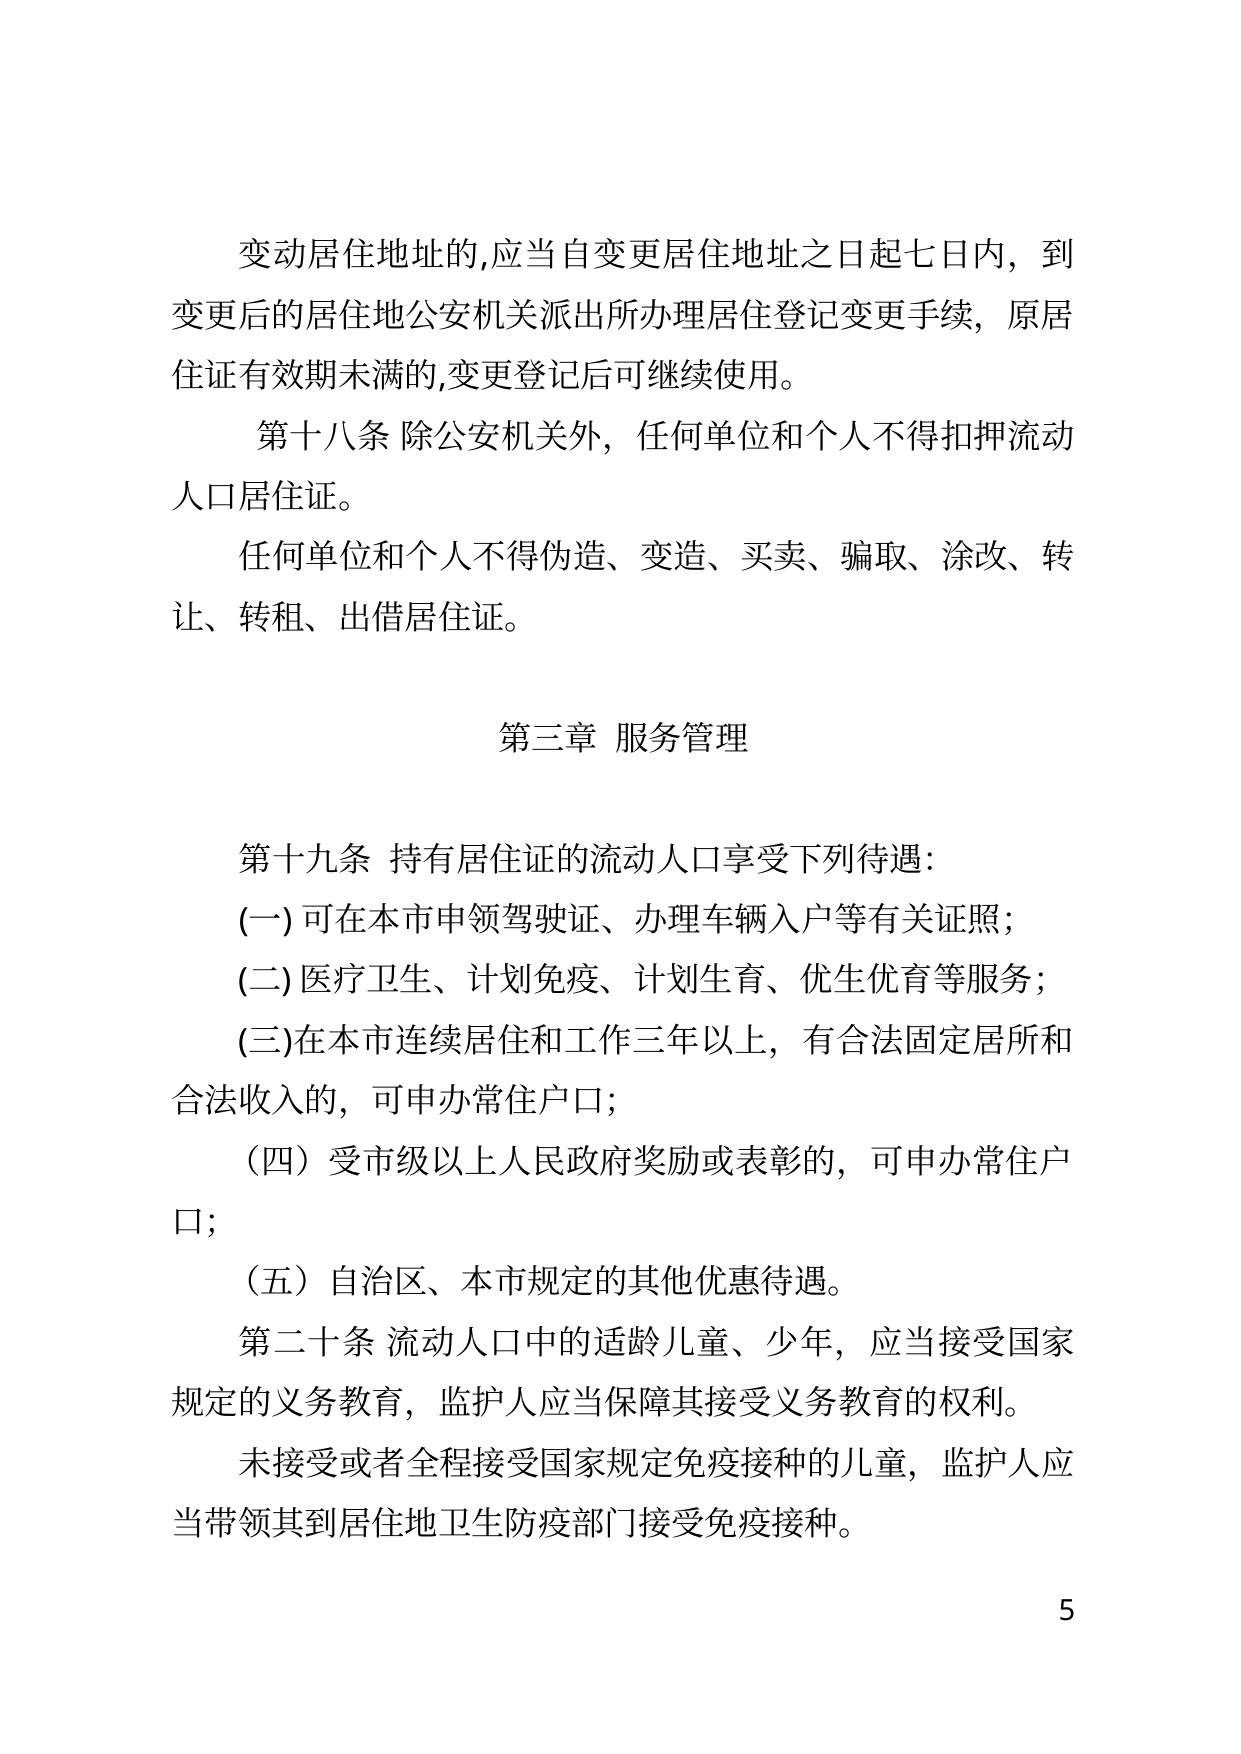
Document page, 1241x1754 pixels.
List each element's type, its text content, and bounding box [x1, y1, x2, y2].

text 第三章 服务管理 [171, 702, 1075, 762]
text (三)在本市连续居住和工作三年以上，有合法固定居所和合法收入的，可申办常住户口； [171, 1004, 1075, 1125]
text 变动居住地址的,应当自变更居住地址之日起七日内，到变更后的居住地公安机关派出所办理居住登记变更手续，原居住证有效期未满的,变更登记后可继续使用。 [171, 218, 1075, 400]
text 未接受或者全程接受国家规定免疫接种的儿童，监护人应当带领其到居住地卫生防疫部门接受免疫接种。 [171, 1427, 1075, 1548]
text (二) 医疗卫生、计划免疫、计划生育、优生优育等服务； [171, 943, 1075, 1004]
text 第二十条 流动人口中的适龄儿童、少年，应当接受国家规定的义务教育，监护人应当保障其接受义务教育的权利。 [171, 1306, 1075, 1427]
text 第十九条 持有居住证的流动人口享受下列待遇： [171, 823, 1075, 883]
text 第十八条 除公安机关外，任何单位和个人不得扣押流动人口居住证。 [171, 400, 1075, 521]
text （四）受市级以上人民政府奖励或表彰的，可申办常住户口； [171, 1125, 1075, 1246]
text （五）自治区、本市规定的其他优惠待遇。 [171, 1246, 1075, 1306]
text 任何单位和个人不得伪造、变造、买卖、骗取、涂改、转让、转租、出借居住证。 [171, 521, 1075, 641]
text (一) 可在本市申领驾驶证、办理车辆入户等有关证照； [171, 883, 1075, 943]
